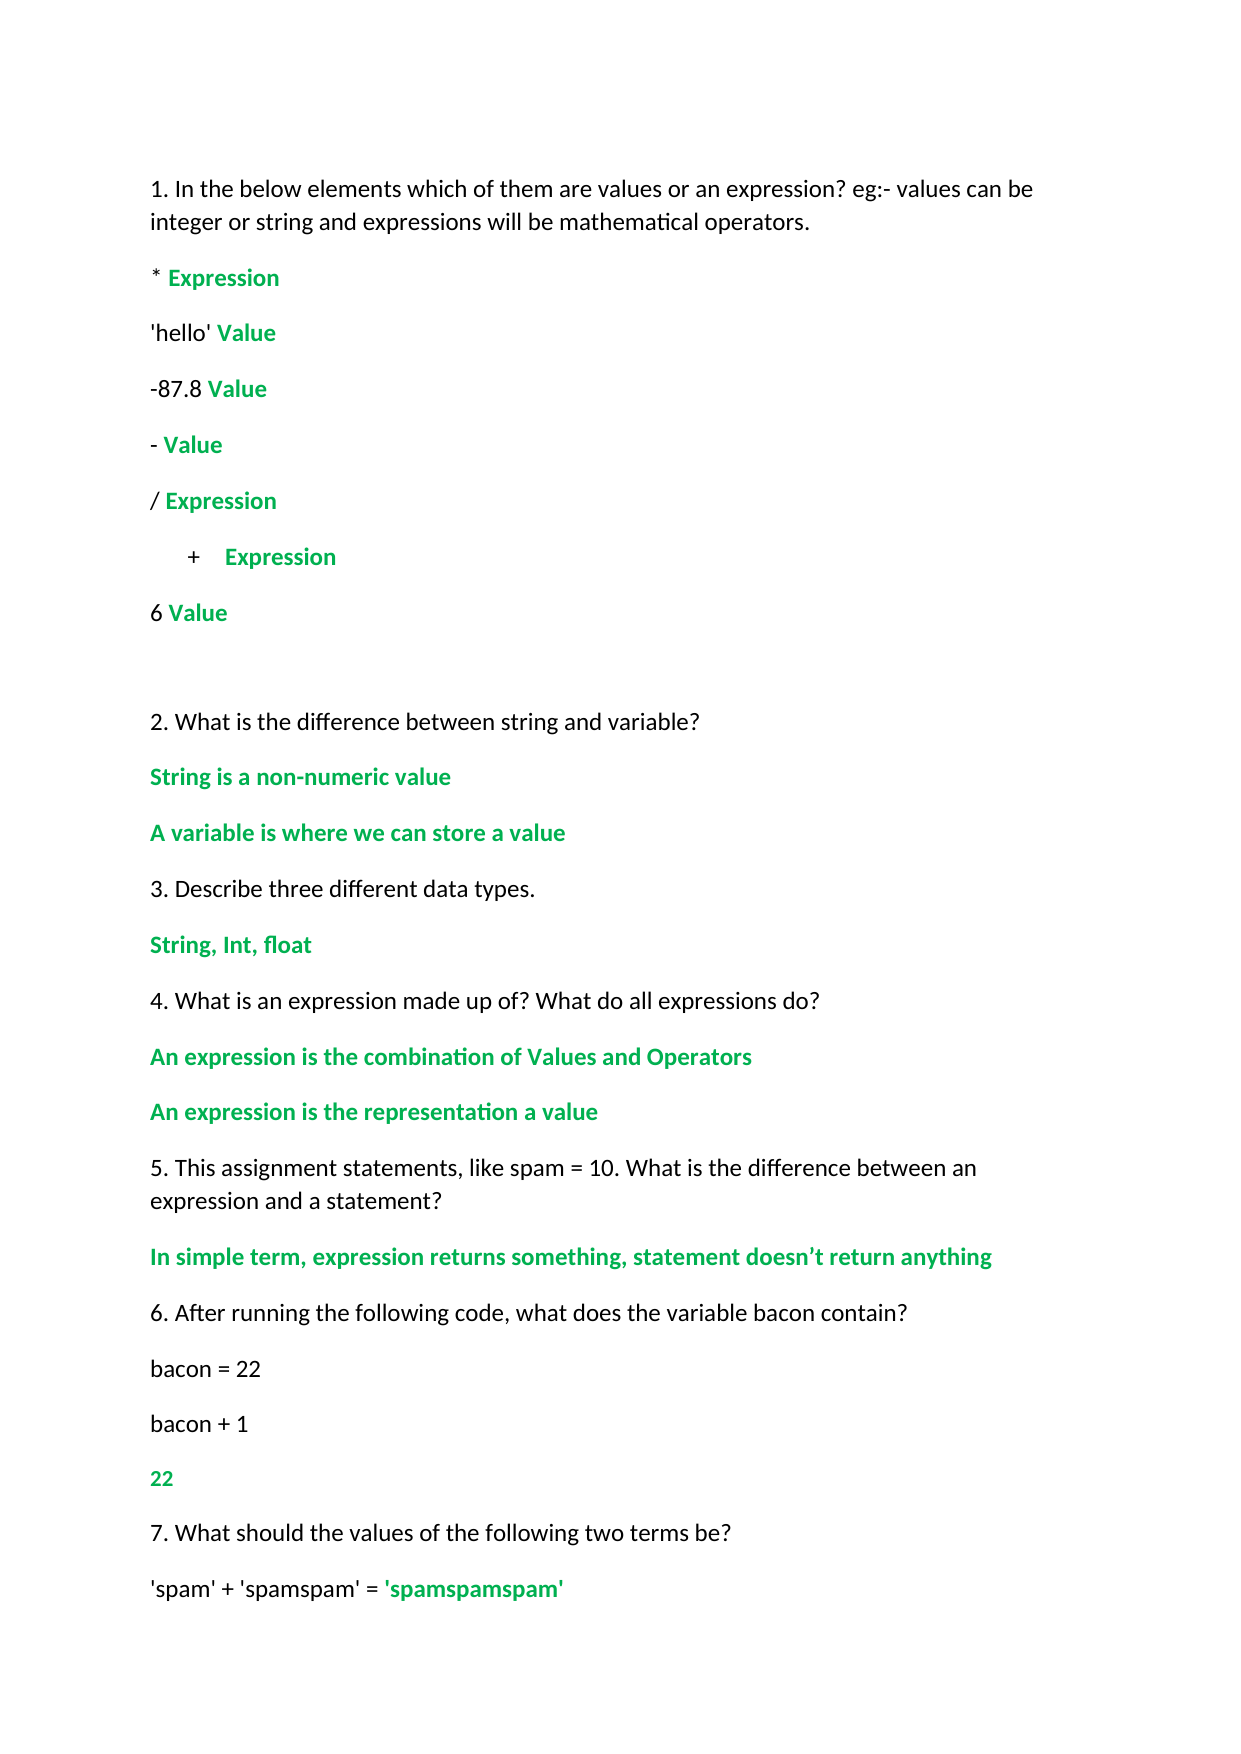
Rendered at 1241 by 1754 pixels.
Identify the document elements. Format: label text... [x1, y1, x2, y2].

text bacon + 1 [150, 1408, 1090, 1439]
text / Expression [150, 485, 1090, 516]
text In simple term, expression returns something, statement doesn’t return anything [150, 1241, 1090, 1272]
text - Value [150, 429, 1090, 460]
text An expression is the representation a value [150, 1096, 1090, 1127]
text An expression is the combination of Values and Operators [150, 1041, 1090, 1071]
text 4. What is an expression made up of? What do all expressions do? [150, 985, 1090, 1015]
text 6. After running the following code, what does the variable bacon contain? [150, 1297, 1090, 1327]
text 3. Describe three different data types. [150, 873, 1090, 904]
text 6 Value [150, 597, 1090, 627]
text 1. In the below elements which of them are values or an expression? eg:- values can be integer or string and expressions will be mathematical operators. [150, 173, 1090, 236]
text 'spam' + 'spamspam' = 'spamspamspam' [150, 1573, 1090, 1604]
text 22 [150, 1464, 1090, 1492]
text bacon = 22 [150, 1353, 1090, 1383]
text String is a non-numeric value [150, 761, 1090, 792]
text 'hello' Value [150, 317, 1090, 348]
text 5. This assignment statements, like spam = 10. What is the difference between an expression and a statement? [150, 1152, 1090, 1216]
text String, Int, float [150, 929, 1090, 959]
text 7. What should the values of the following two terms be? [150, 1517, 1090, 1548]
text A variable is where we can store a value [150, 817, 1090, 848]
text -87.8 Value [150, 373, 1090, 404]
text * Expression [150, 262, 1090, 292]
list Expression [187, 541, 1090, 571]
text 2. What is the difference between string and variable? [150, 706, 1090, 736]
